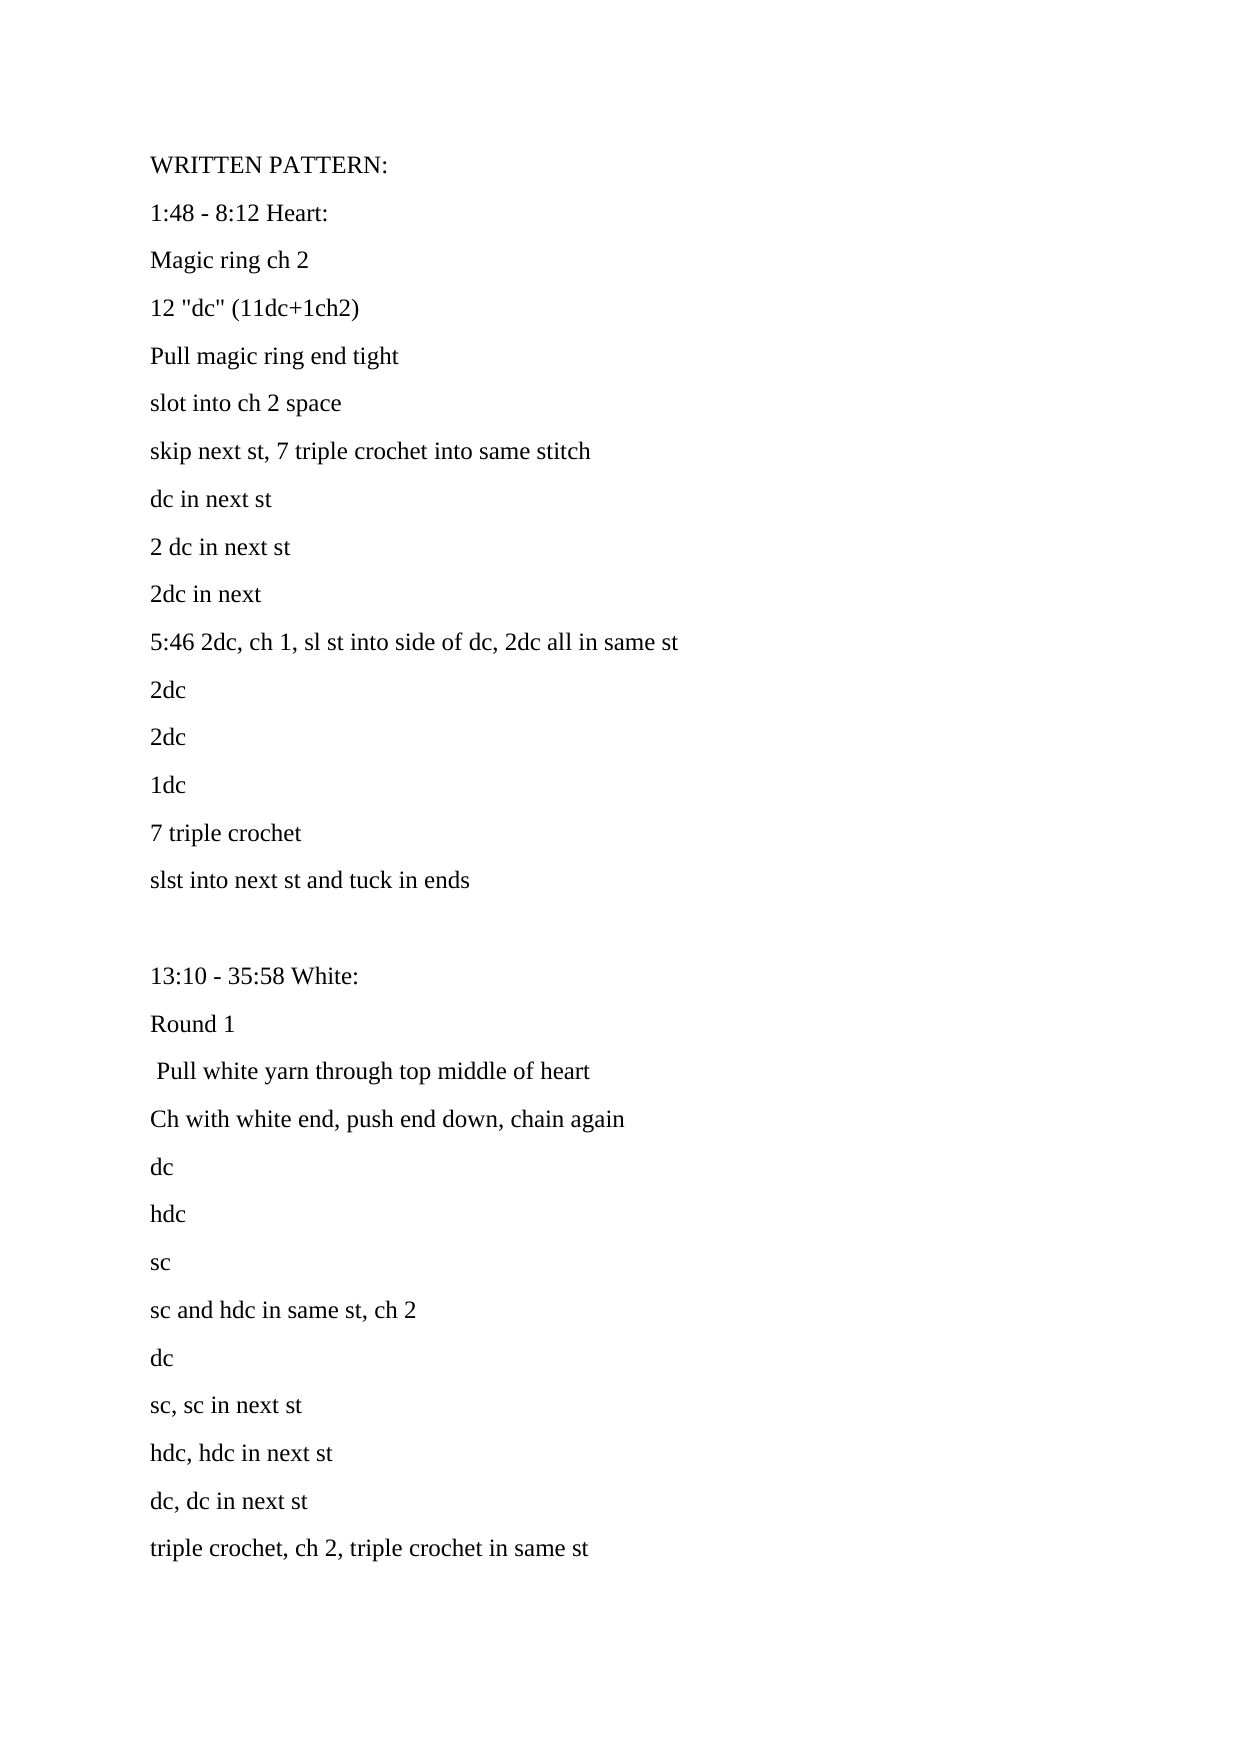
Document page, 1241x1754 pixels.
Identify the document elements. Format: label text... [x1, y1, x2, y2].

text dc [150, 1343, 1090, 1371]
text slot into ch 2 space [150, 388, 1090, 417]
text Ch with white end, push end down, chain again [150, 1104, 1090, 1133]
text sc and hdc in same st, ch 2 [150, 1295, 1090, 1324]
text 2dc [150, 722, 1090, 751]
text skip next st, 7 triple crochet into same stitch [150, 436, 1090, 465]
text 1dc [150, 770, 1090, 799]
text Magic ring ch 2 [150, 245, 1090, 274]
text WRITTEN PATTERN: [150, 150, 1090, 179]
text sc [150, 1247, 1090, 1276]
text 7 triple crochet [150, 818, 1090, 847]
text sc, sc in next st [150, 1390, 1090, 1419]
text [150, 1533, 1090, 1562]
text 2 dc in next st [150, 532, 1090, 560]
text slst into next st and tuck in ends [150, 866, 1090, 894]
text hdc, hdc in next st [150, 1438, 1090, 1467]
text Round 1 [150, 1009, 1090, 1037]
text dc [150, 1152, 1090, 1181]
text Pull magic ring end tight [150, 341, 1090, 369]
text 13:10 - 35:58 White: [150, 961, 1090, 990]
text dc, dc in next st [150, 1486, 1090, 1514]
text 5:46 2dc, ch 1, sl st into side of dc, 2dc all in same st [150, 627, 1090, 656]
text Pull white yarn through top middle of heart [150, 1056, 1090, 1085]
text 12 "dc" (11dc+1ch2) [150, 293, 1090, 322]
text 2dc [150, 675, 1090, 703]
text hdc [150, 1199, 1090, 1228]
text 1:48 - 8:12 Heart: [150, 198, 1090, 226]
text 2dc in next [150, 579, 1090, 608]
text dc in next st [150, 484, 1090, 513]
